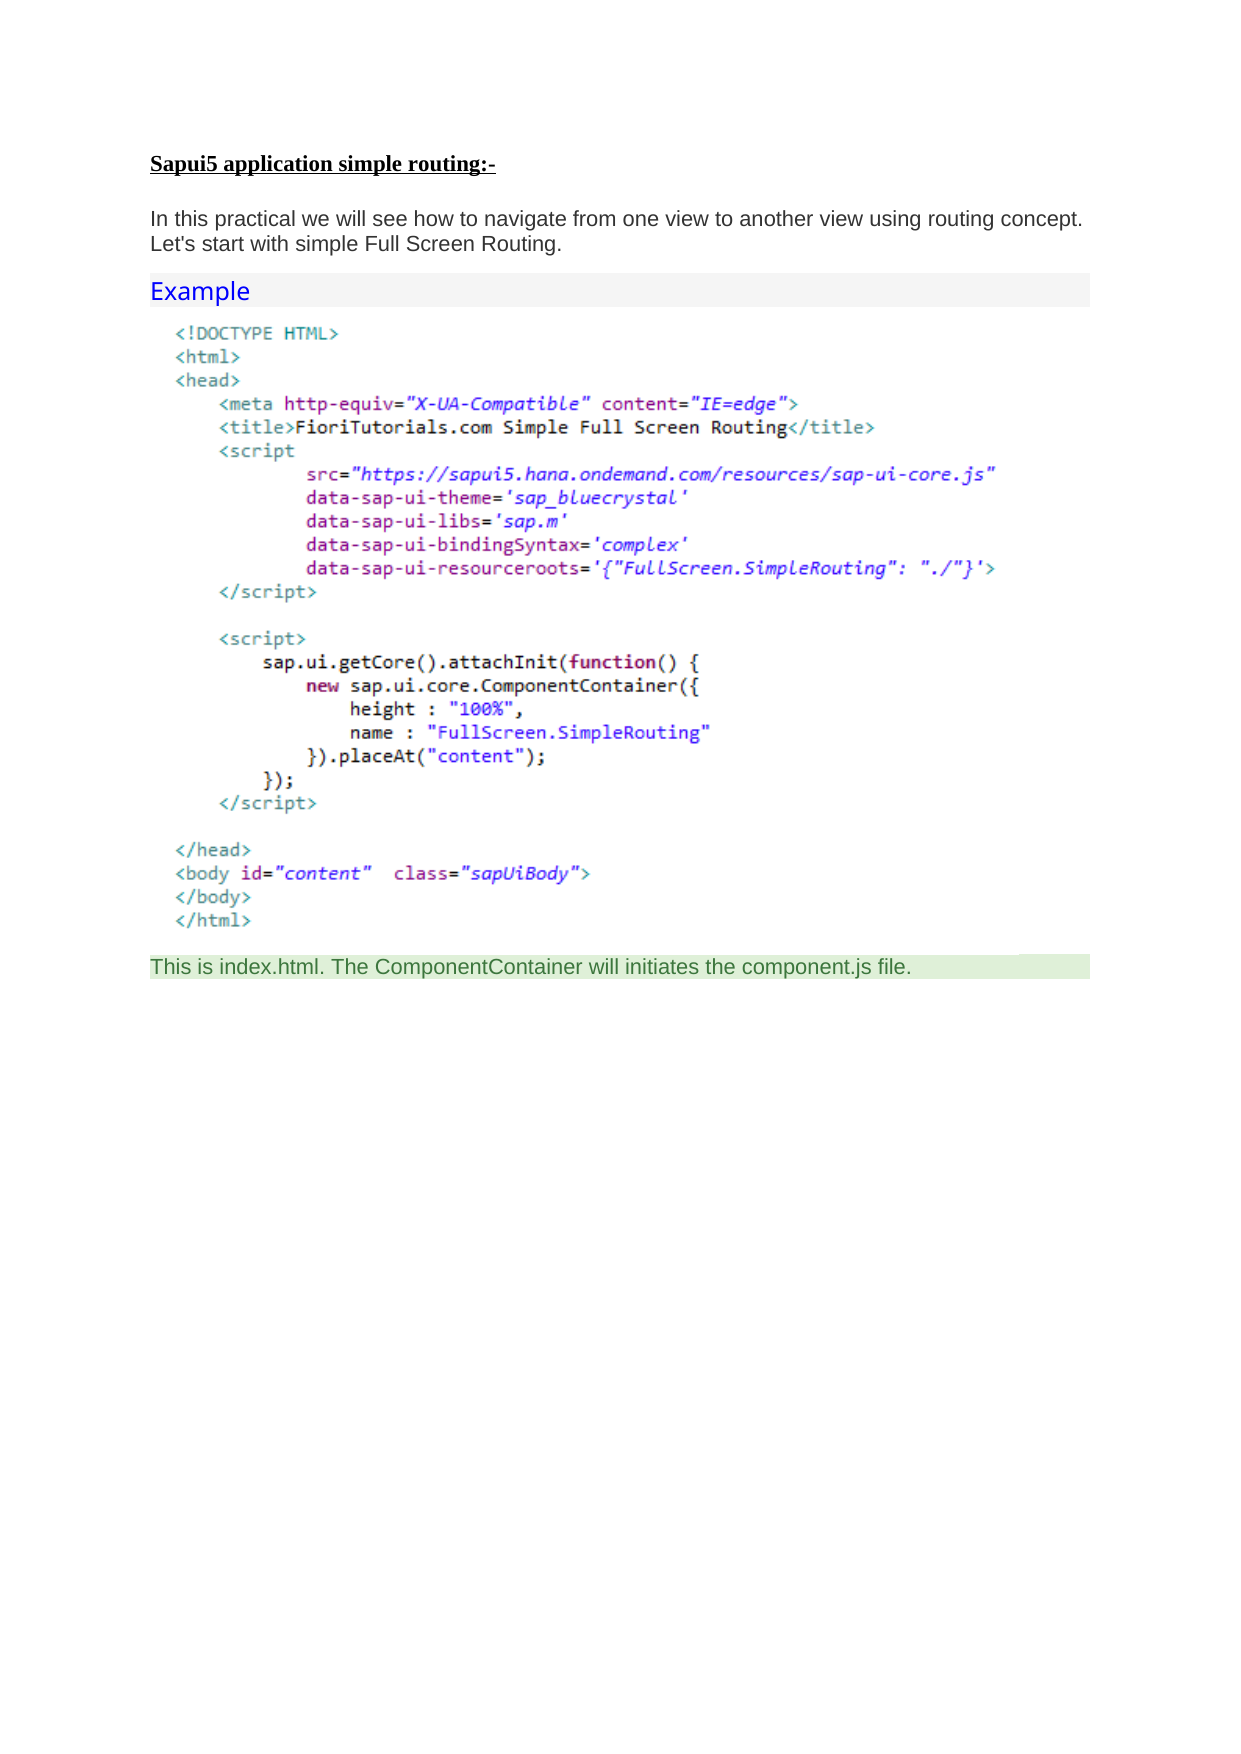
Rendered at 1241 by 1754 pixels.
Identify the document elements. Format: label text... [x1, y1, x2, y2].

text Example [150, 273, 1090, 307]
text This is index.html. The ComponentContainer will initiates the component.js file. [150, 954, 1090, 979]
text Sapui5 application simple routing:- [150, 150, 1090, 176]
picture [150, 307, 1019, 955]
text In this practical we will see how to navigate from one view to another view using routing concept. Let's start with simple Full Screen Routing. [150, 206, 1090, 257]
